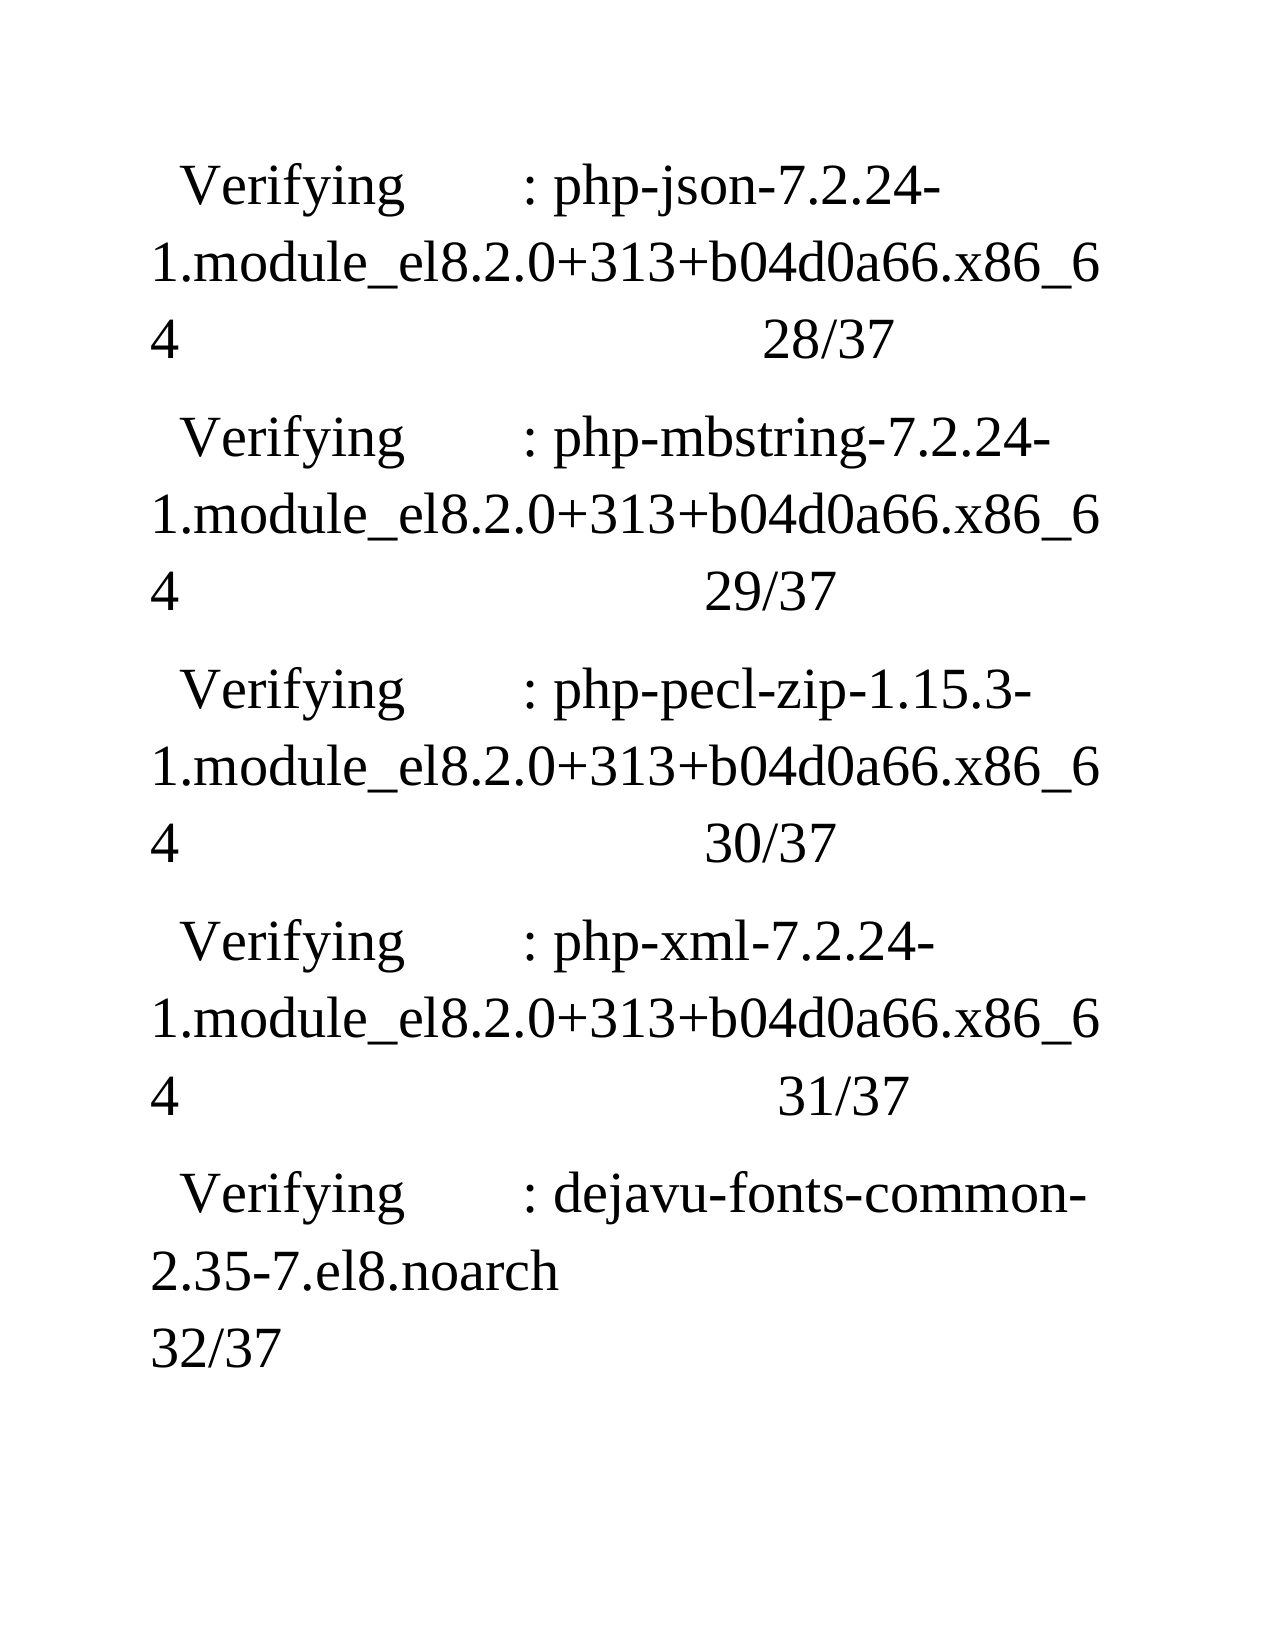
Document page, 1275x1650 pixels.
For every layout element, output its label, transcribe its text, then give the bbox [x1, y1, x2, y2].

text Verifying : php-json-7.2.24-1.module_el8.2.0+313+b04d0a66.x86_64 28/37 [150, 150, 1125, 371]
text Verifying : dejavu-fonts-common-2.35-7.el8.noarch 32/37 [150, 1158, 1125, 1379]
text Verifying : php-xml-7.2.24-1.module_el8.2.0+313+b04d0a66.x86_64 31/37 [150, 906, 1125, 1127]
text Verifying : php-pecl-zip-1.15.3-1.module_el8.2.0+313+b04d0a66.x86_64 30/37 [150, 654, 1125, 875]
text Verifying : php-mbstring-7.2.24-1.module_el8.2.0+313+b04d0a66.x86_64 29/37 [150, 402, 1125, 623]
